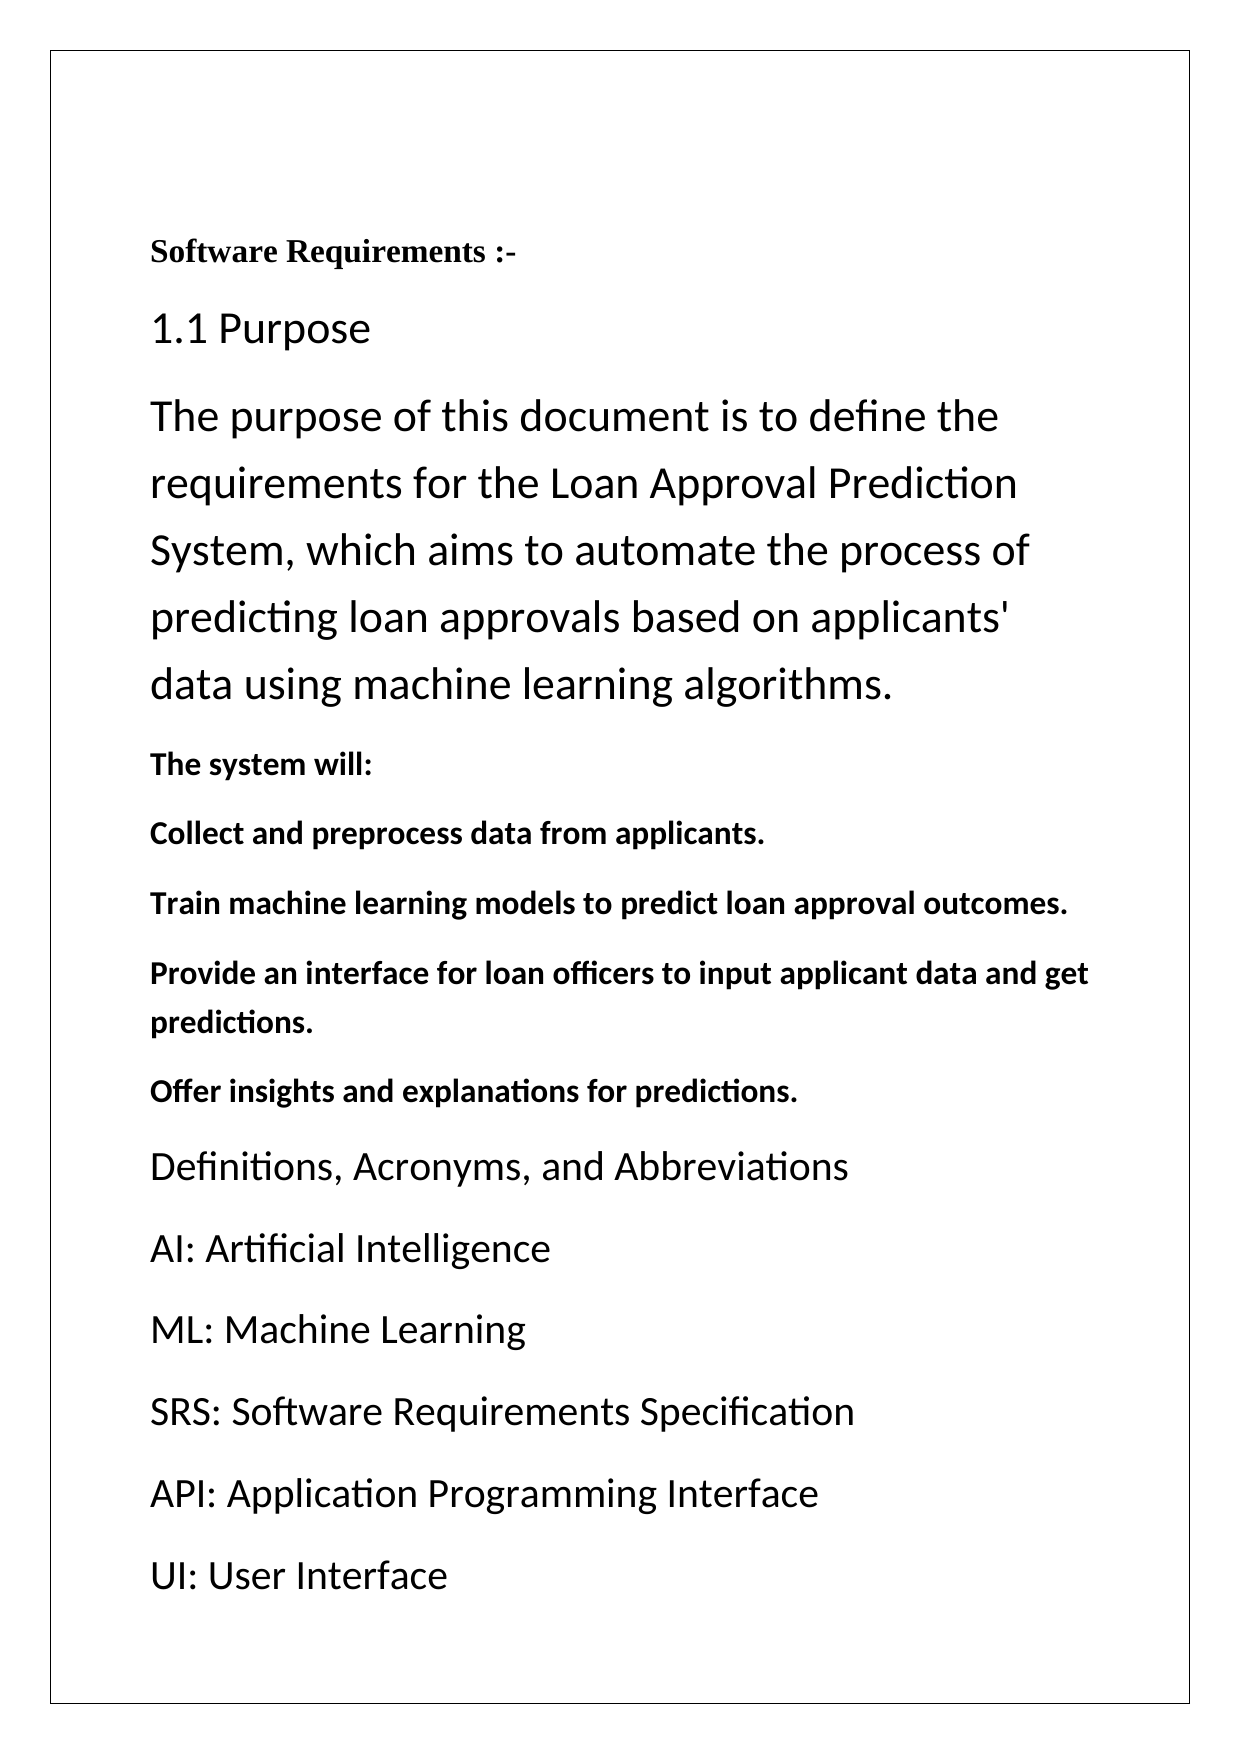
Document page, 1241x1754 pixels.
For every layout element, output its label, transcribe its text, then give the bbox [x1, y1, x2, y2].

text SRS: Software Requirements Specification [150, 1385, 1090, 1436]
text UI: User Interface [150, 1549, 1090, 1600]
text The system will: [150, 743, 1090, 783]
text Offer insights and explanations for predictions. [150, 1070, 1090, 1111]
text The purpose of this document is to define the requirements for the Loan Approval Prediction System, which aims to automate the process of predicting loan approvals based on applicants' data using machine learning algorithms. [150, 386, 1090, 711]
text ML: Machine Learning [150, 1303, 1090, 1354]
text API: Application Programming Interface [150, 1467, 1090, 1518]
text AI: Artificial Intelligence [150, 1222, 1090, 1273]
text Collect and preprocess data from applicants. [150, 812, 1090, 853]
text Provide an interface for loan officers to input applicant data and get predictions. [150, 952, 1090, 1041]
text Train machine learning models to predict loan approval outcomes. [150, 882, 1090, 923]
text Software Requirements :- [150, 232, 1090, 270]
text 1.1 Purpose [150, 298, 1090, 354]
text Definitions, Acronyms, and Abbreviations [150, 1140, 1090, 1191]
